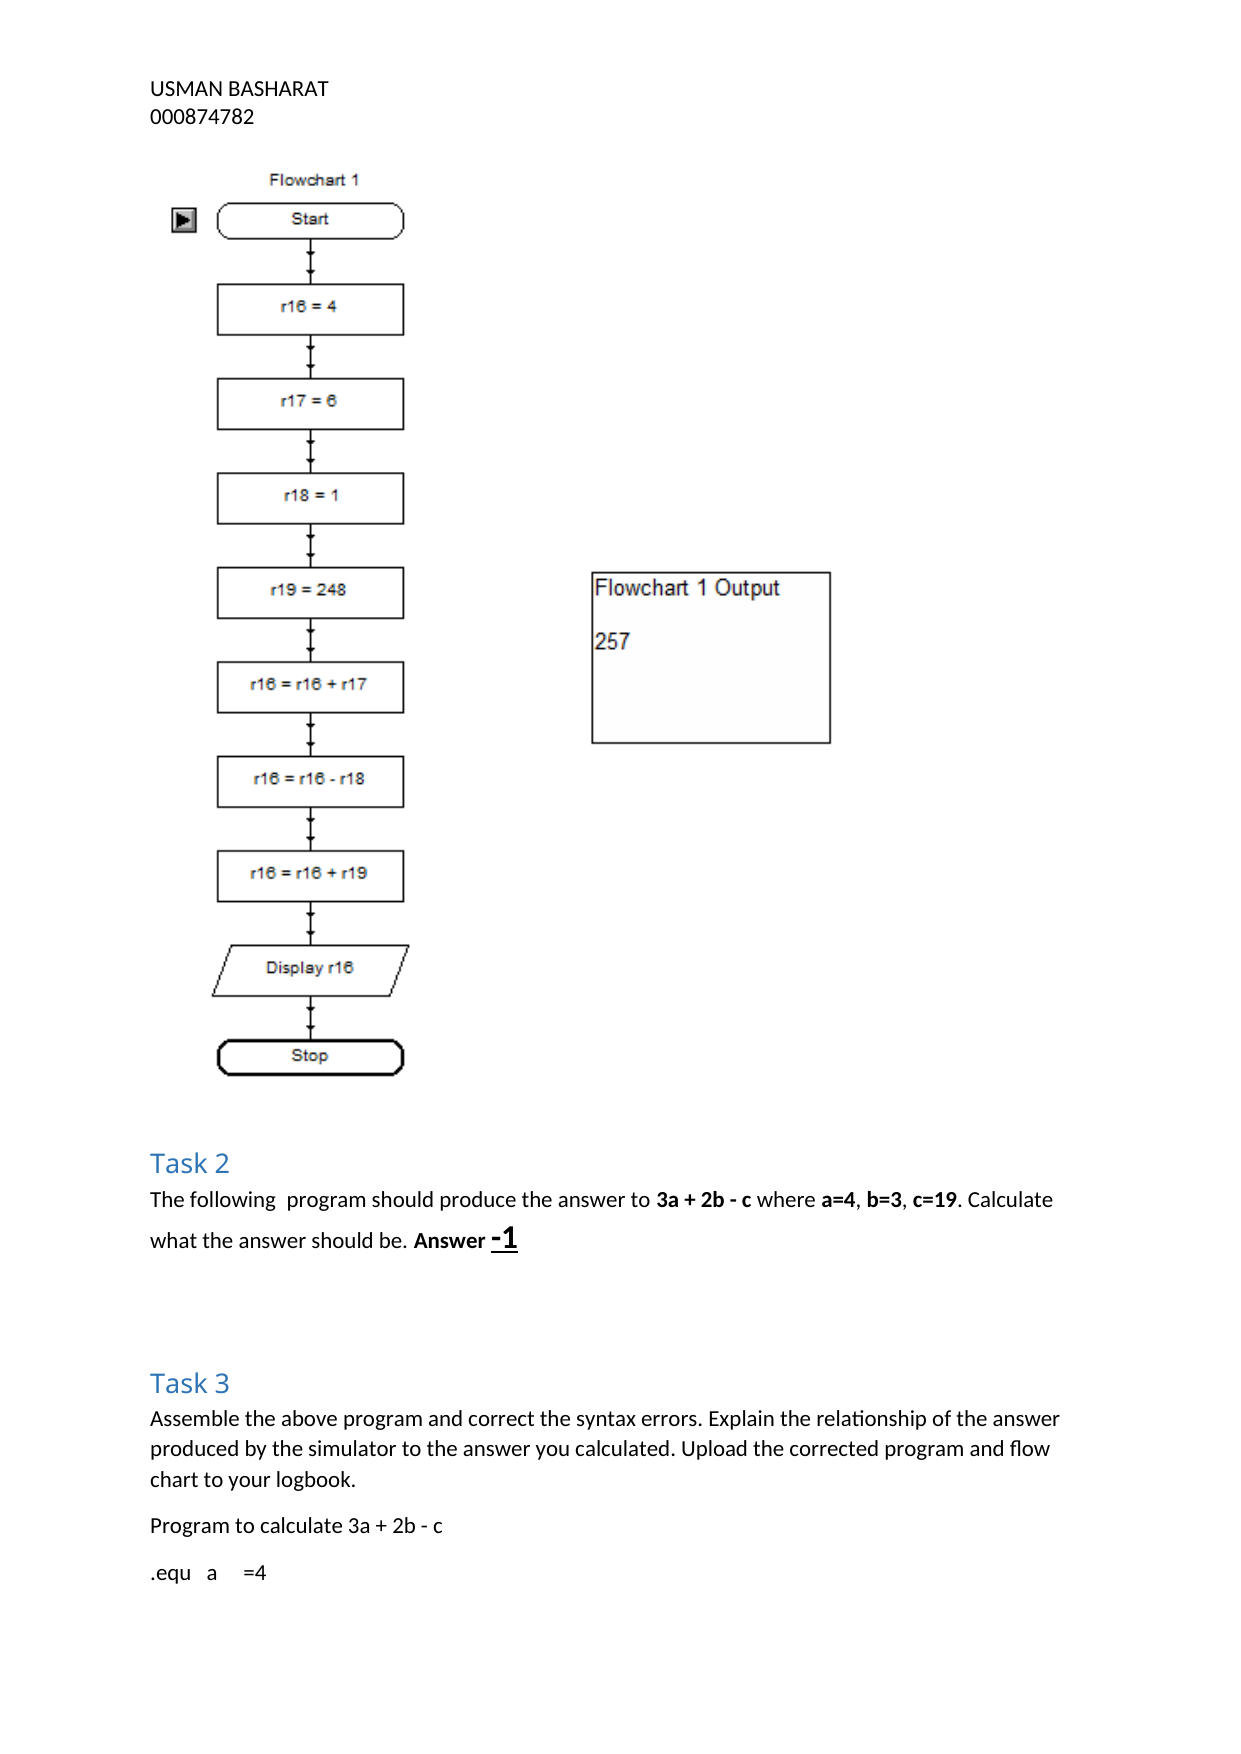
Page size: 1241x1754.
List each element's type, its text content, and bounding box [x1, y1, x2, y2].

subtitle Task 3 [150, 1364, 1090, 1401]
subtitle Task 2 [150, 1145, 1090, 1182]
text Program to calculate 3a + 2b - c [150, 1512, 1090, 1540]
text The following program should produce the answer to 3a + 2b - c where a=4, b=3, c=19. Calculate what the answer should be. Answer -1 [150, 1185, 1090, 1257]
text Assemble the above program and correct the syntax errors. Explain the relationship of the answer produced by the simulator to the answer you calculated. Upload the corrected program and flow chart to your logbook. [150, 1404, 1090, 1493]
picture [132, 150, 872, 1083]
text .equ a =4 [150, 1558, 1090, 1587]
